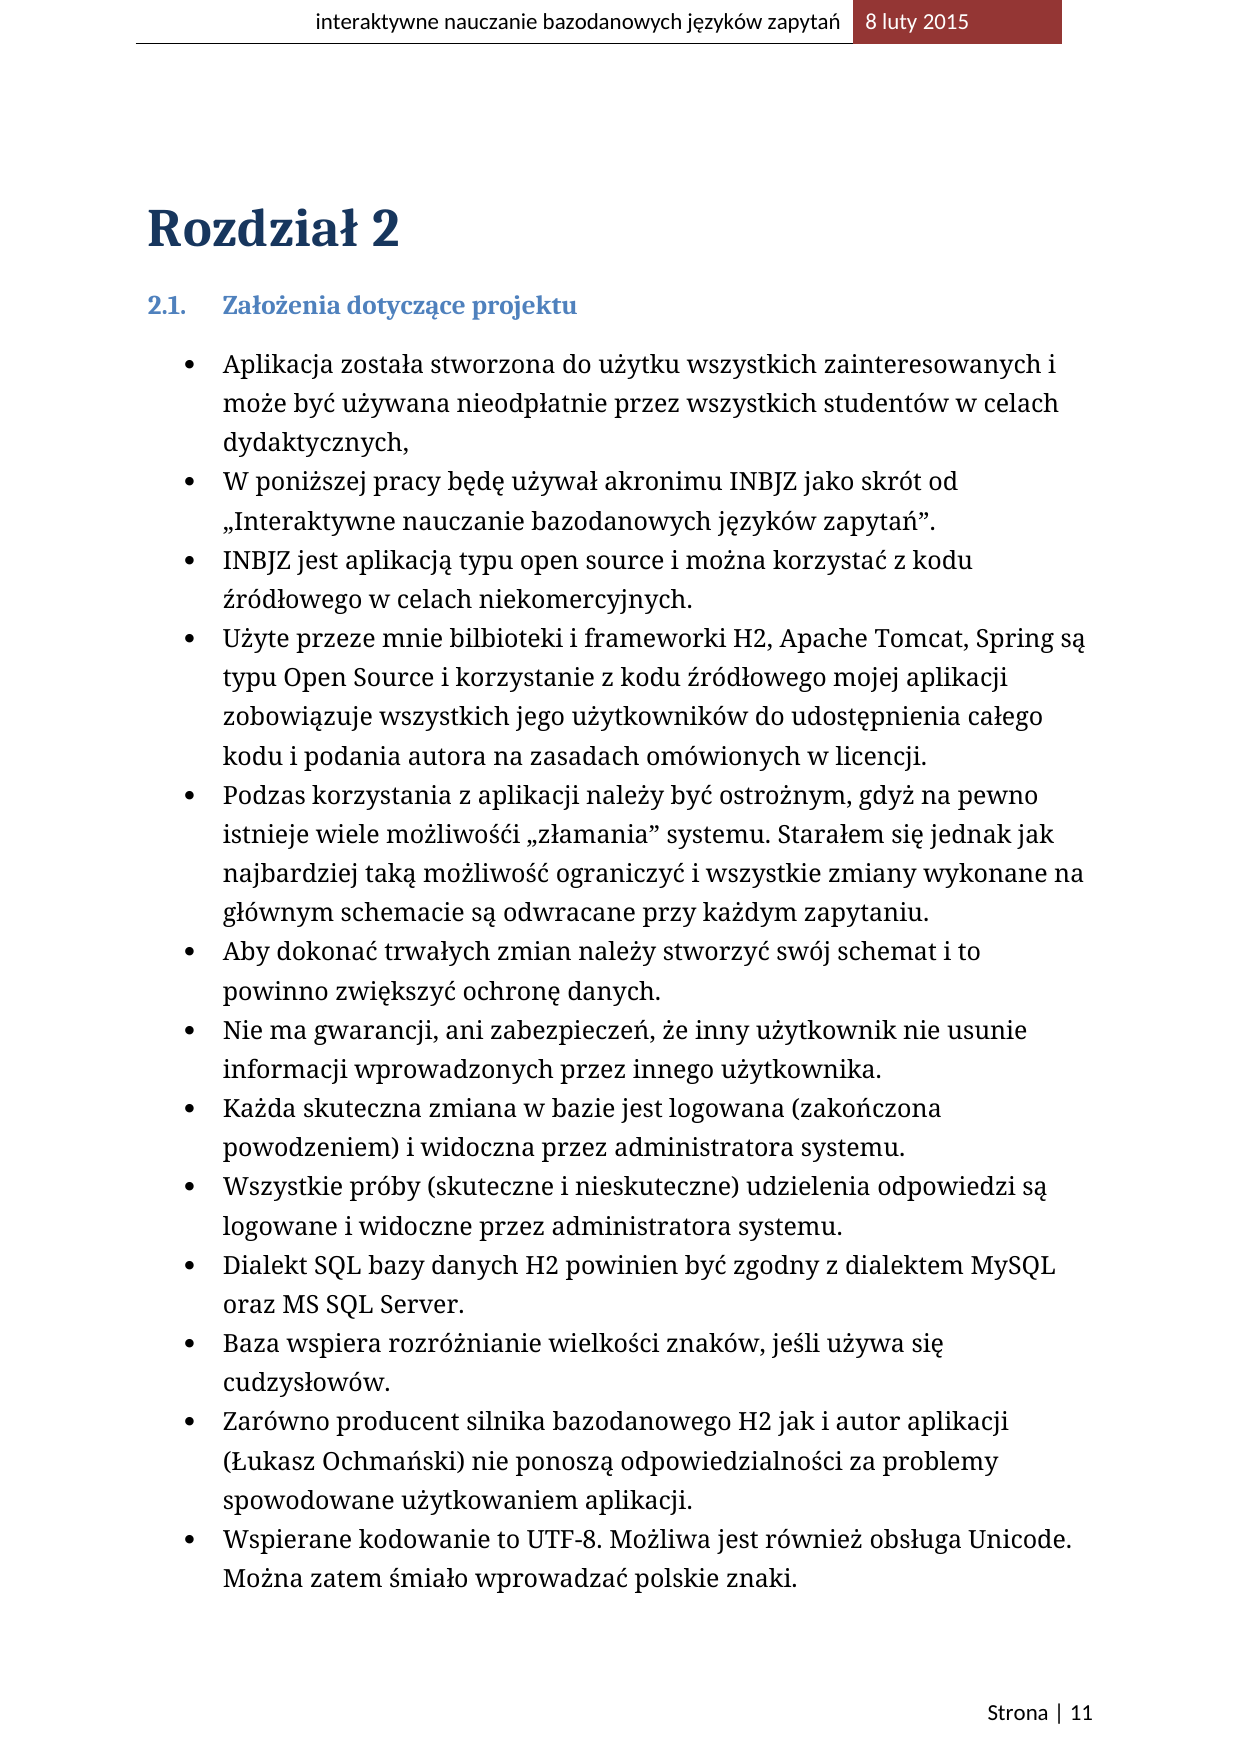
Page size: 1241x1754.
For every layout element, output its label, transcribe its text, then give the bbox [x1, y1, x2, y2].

list Każda skuteczna zmiana w bazie jest logowana (zakończona powodzeniem) i widoczna przez administratora systemu. [185, 1091, 1093, 1164]
list Wspierane kodowanie to UTF-8. Możliwa jest również obsługa Unicode. Można zatem śmiało wprowadzać polskie znaki. [185, 1522, 1093, 1595]
list Zarówno producent silnika bazodanowego H2 jak i autor aplikacji (Łukasz Ochmański) nie ponoszą odpowiedzialności za problemy spowodowane użytkowaniem aplikacji. [185, 1404, 1093, 1516]
subtitle Rozdział 2 [148, 198, 1093, 260]
list INBJZ jest aplikacją typu open source i można korzystać z kodu źródłowego w celach niekomercyjnych. [185, 542, 1093, 616]
list Użyte przeze mnie bilbioteki i frameworki H2, Apache Tomcat, Spring są typu Open Source i korzystanie z kodu źródłowego mojej aplikacji zobowiązuje wszystkich jego użytkowników do udostępnienia całego kodu i podania autora na zasadach omówionych w licencji. [185, 621, 1093, 772]
list Aplikacja została stworzona do użytku wszystkich zainteresowanych i może być używana nieodpłatnie przez wszystkich studentów w celach dydaktycznych, [185, 347, 1093, 459]
list Nie ma gwarancji, ani zabezpieczeń, że inny użytkownik nie usunie informacji wprowadzonych przez innego użytkownika. [185, 1012, 1093, 1086]
list Baza wspiera rozróżnianie wielkości znaków, jeśli używa się cudzysłowów. [185, 1326, 1093, 1399]
list Wszystkie próby (skuteczne i nieskuteczne) udzielenia odpowiedzi są logowane i widoczne przez administratora systemu. [185, 1169, 1093, 1242]
subtitle Założenia dotyczące projektu [148, 290, 1093, 321]
list W poniższej pracy będę używał akronimu INBJZ jako skrót od „Interaktywne nauczanie bazodanowych języków zapytań”. [185, 464, 1093, 537]
list Dialekt SQL bazy danych H2 powinien być zgodny z dialektem MySQL oraz MS SQL Server. [185, 1247, 1093, 1321]
list Aby dokonać trwałych zmian należy stworzyć swój schemat i to powinno zwiększyć ochronę danych. [185, 934, 1093, 1007]
list Podzas korzystania z aplikacji należy być ostrożnym, gdyż na pewno istnieje wiele możliwośći „złamania” systemu. Starałem się jednak jak najbardziej taką możliwość ograniczyć i wszystkie zmiany wykonane na głównym schemacie są odwracane przy każdym zapytaniu. [185, 777, 1093, 929]
